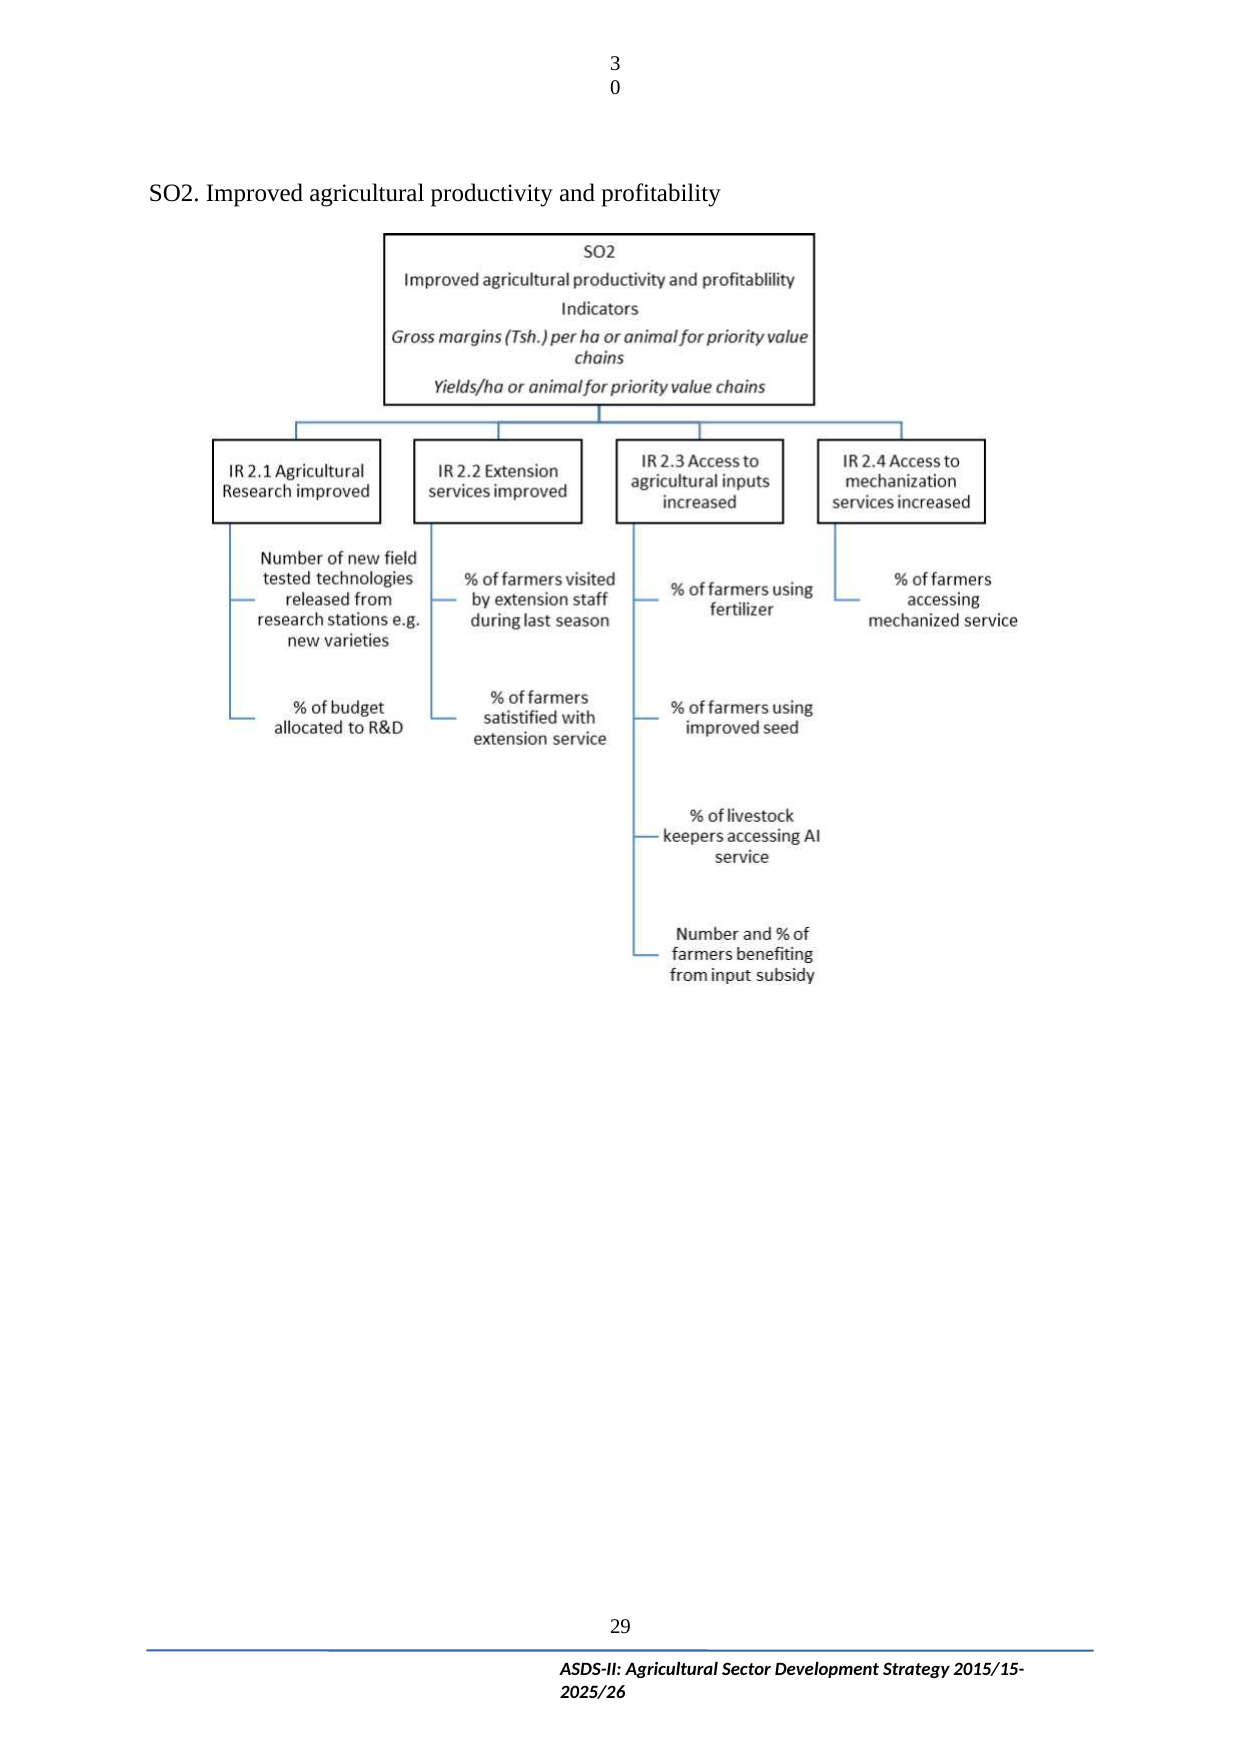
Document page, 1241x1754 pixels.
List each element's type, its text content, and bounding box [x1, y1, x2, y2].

text SO2. Improved agricultural productivity and profitability [149, 178, 724, 207]
picture [210, 233, 1030, 998]
text 29 [610, 1613, 635, 1638]
